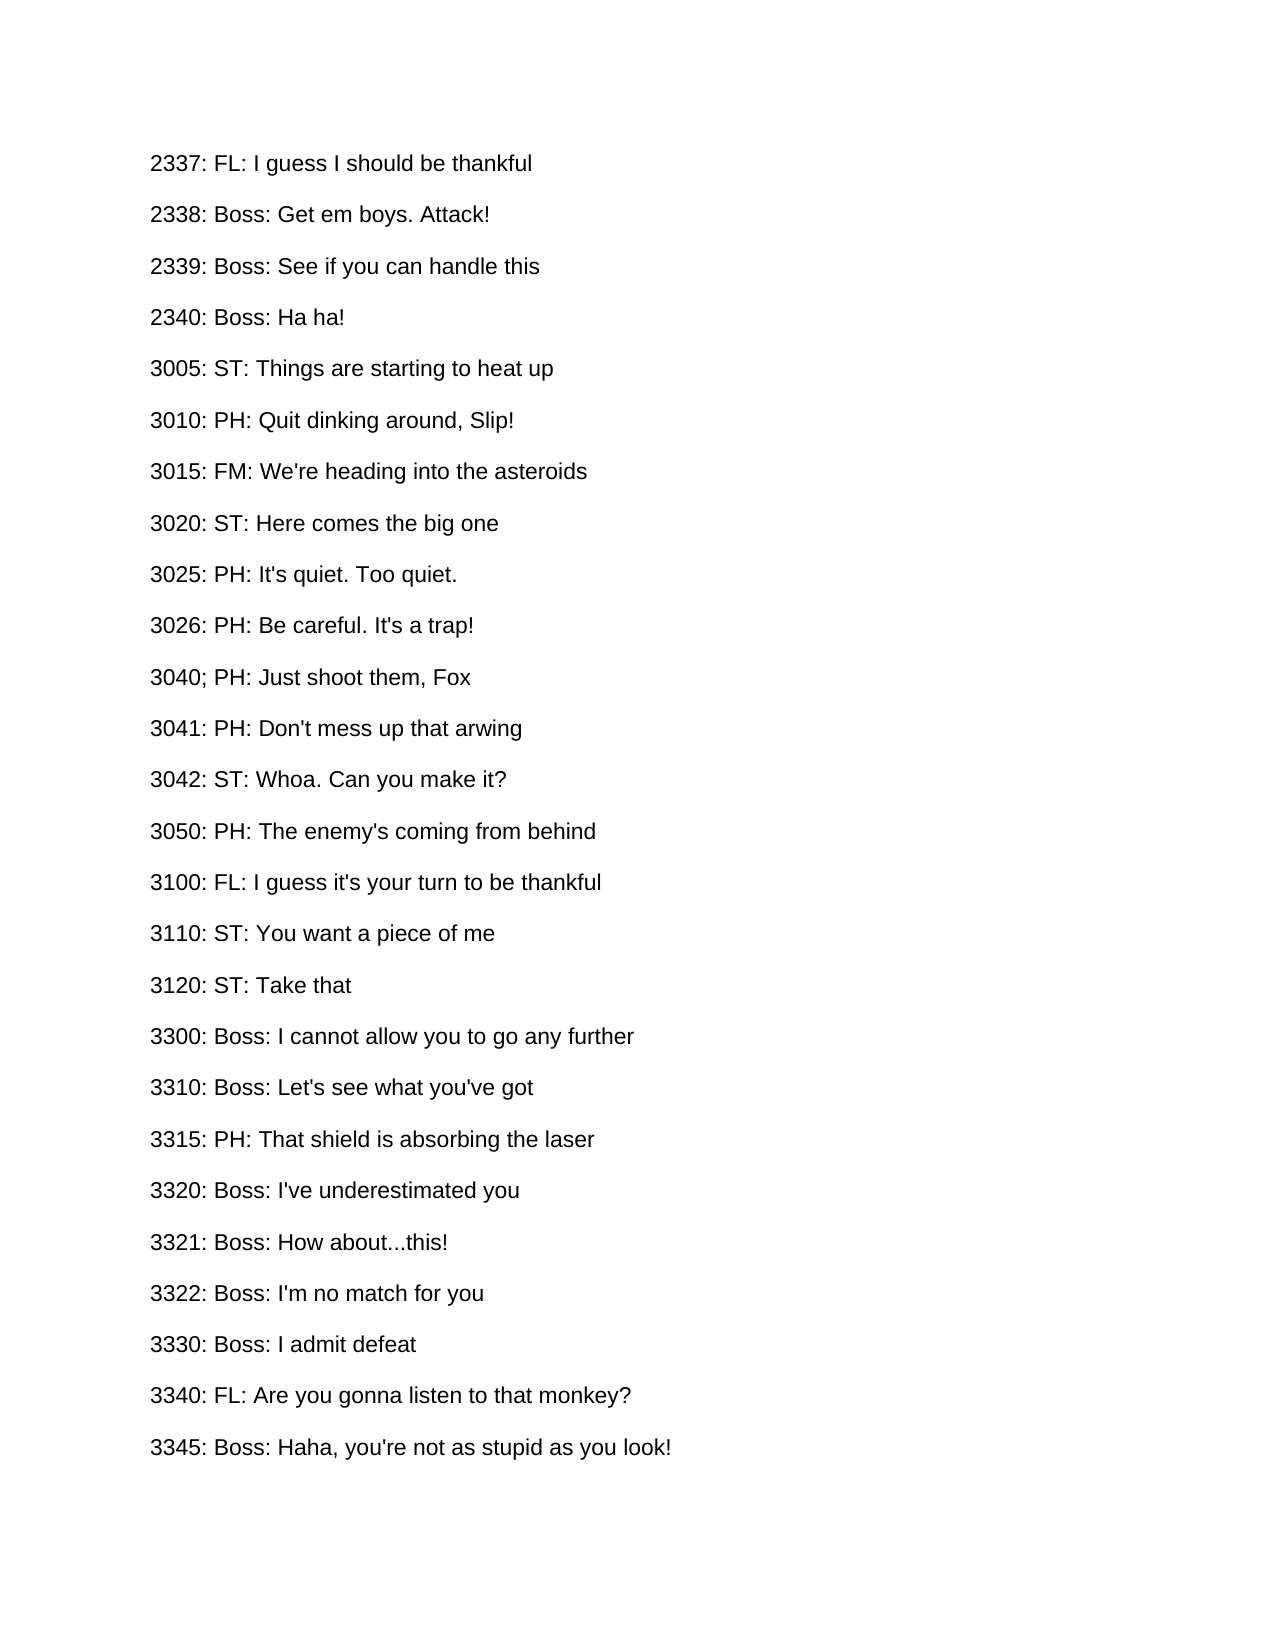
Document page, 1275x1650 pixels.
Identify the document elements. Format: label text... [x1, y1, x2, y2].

text 3041: PH: Don't mess up that arwing [150, 715, 1125, 741]
text 2339: Boss: See if you can handle this [150, 253, 1125, 279]
text 3042: ST: Whoa. Can you make it? [150, 766, 1125, 793]
text 3300: Boss: I cannot allow you to go any further [150, 1023, 1125, 1049]
text 3120: ST: Take that [150, 972, 1125, 998]
text 2338: Boss: Get em boys. Attack! [150, 201, 1125, 228]
text 2337: FL: I guess I should be thankful [150, 150, 1125, 176]
text 3025: PH: It's quiet. Too quiet. [150, 561, 1125, 587]
text 2340: Boss: Ha ha! [150, 304, 1125, 330]
text 3330: Boss: I admit defeat [150, 1331, 1125, 1357]
text 3310: Boss: Let's see what you've got [150, 1074, 1125, 1101]
text 3322: Boss: I'm no match for you [150, 1280, 1125, 1306]
text 3020: ST: Here comes the big one [150, 509, 1125, 536]
text 3320: Boss: I've underestimated you [150, 1177, 1125, 1203]
text 3100: FL: I guess it's your turn to be thankful [150, 869, 1125, 895]
text 3026: PH: Be careful. It's a trap! [150, 612, 1125, 638]
text 3110: ST: You want a piece of me [150, 920, 1125, 947]
text 3315: PH: That shield is absorbing the laser [150, 1126, 1125, 1152]
text 3321: Boss: How about...this! [150, 1228, 1125, 1255]
text 3050: PH: The enemy's coming from behind [150, 818, 1125, 844]
text 3010: PH: Quit dinking around, Slip! [150, 407, 1125, 433]
text 3015: FM: We're heading into the asteroids [150, 458, 1125, 484]
text 3005: ST: Things are starting to heat up [150, 355, 1125, 382]
text 3340: FL: Are you gonna listen to that monkey? [150, 1382, 1125, 1409]
text 3345: Boss: Haha, you're not as stupid as you look! [150, 1434, 1125, 1460]
text 3040; PH: Just shoot them, Fox [150, 663, 1125, 690]
